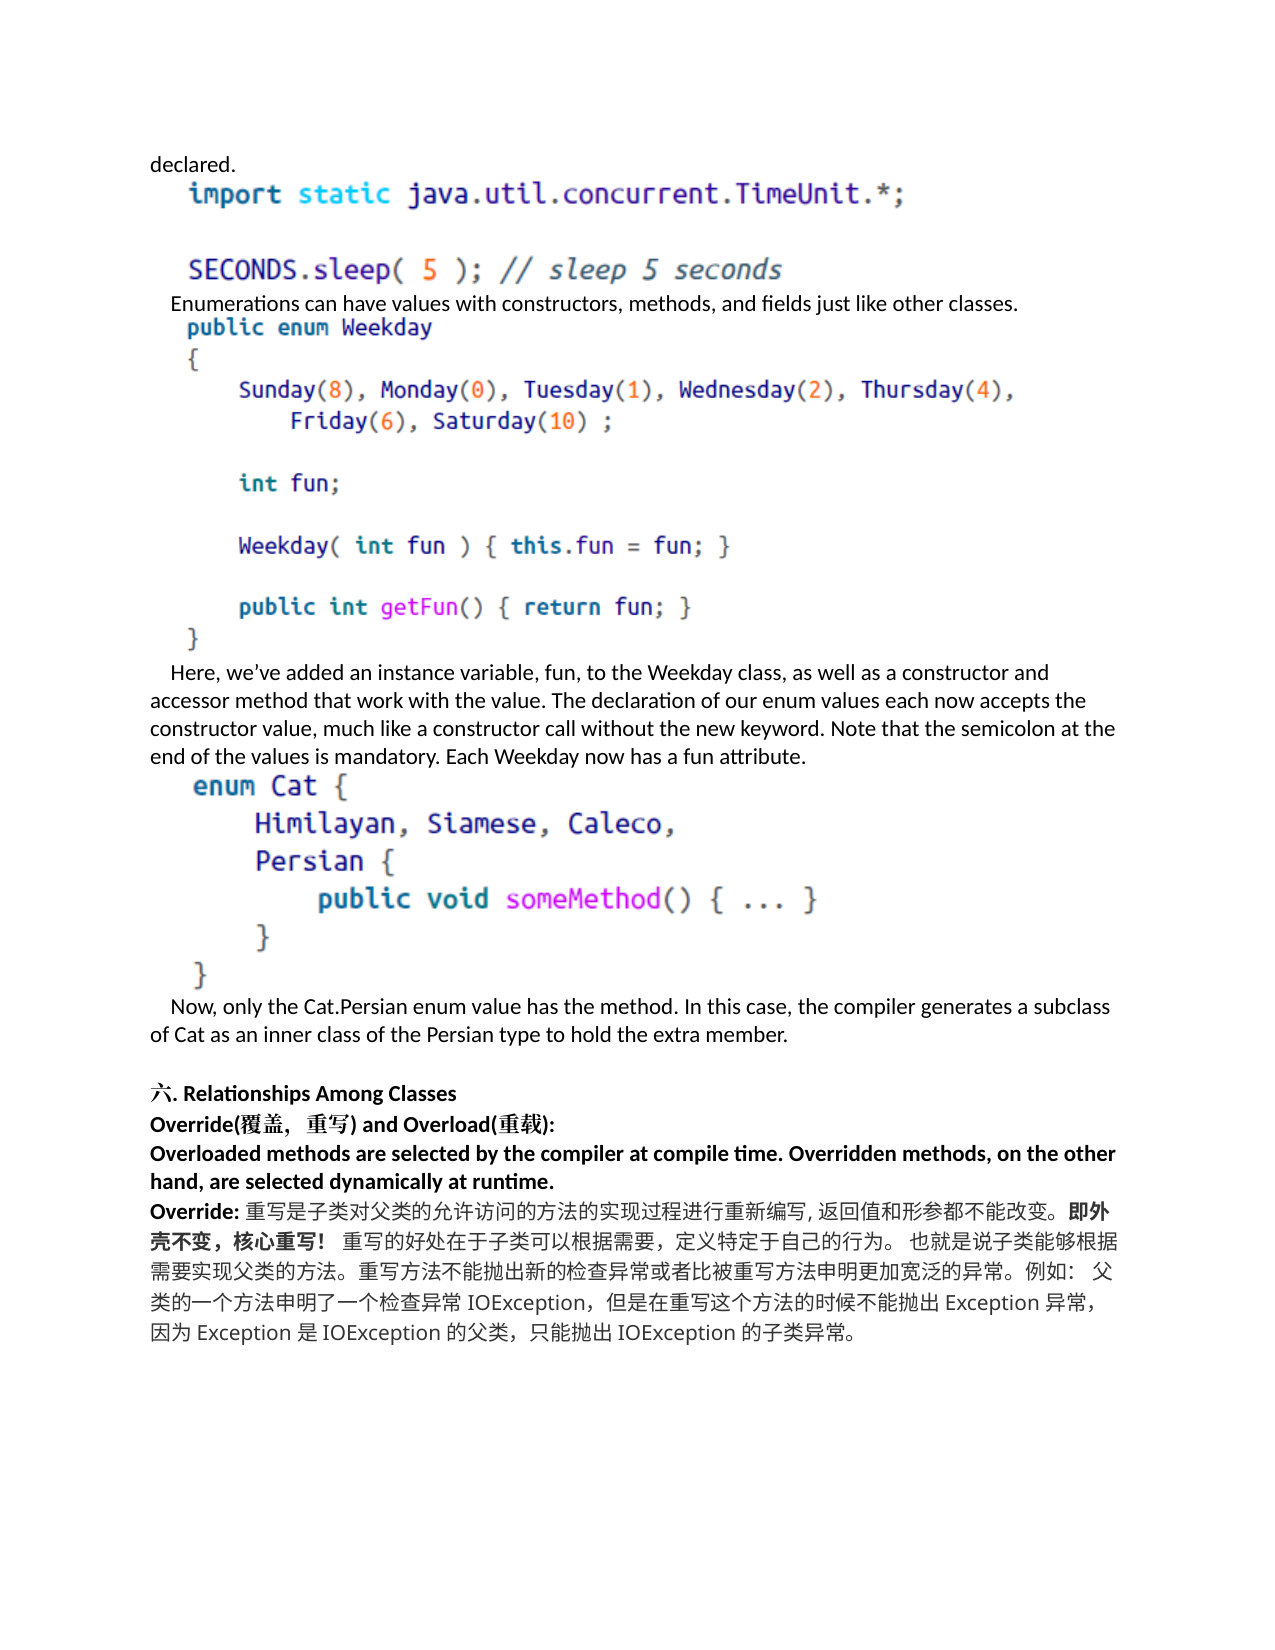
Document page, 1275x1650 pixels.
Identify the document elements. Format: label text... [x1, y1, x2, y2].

picture [150, 317, 1014, 658]
text Enumerations can have values with constructors, methods, and fields just like other classes. [150, 289, 1125, 317]
text Override(覆盖，重写) and Overload(重载): [150, 1107, 1125, 1139]
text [150, 150, 1125, 178]
text Override: 重写是子类对父类的允许访问的方法的实现过程进行重新编写, 返回值和形参都不能改变。即外壳不变，核心重写！ 重写的好处在于子类可以根据需要，定义特定于自己的行为。 也就是说子类能够根据需要实现父类的方法。重写方法不能抛出新的检查异常或者比被重写方法申明更加宽泛的异常。例如： 父类的一个方法申明了一个检查异常 IOException，但是在重写这个方法的时候不能抛出 Exception 异常，因为 Exception 是 IOException 的父类，只能抛出 IOException 的子类异常。 [866, 1195, 1125, 1346]
picture [150, 178, 915, 289]
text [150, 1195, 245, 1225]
text Here, we’ve added an instance variable, fun, to the Weekday class, as well as a constructor and accessor method that work with the value. The declaration of our enum values each now accepts the constructor value, much like a constructor call without the new keyword. Note that the semicolon at the end of the values is mandatory. Each Weekday now has a fun attribute. [150, 658, 1125, 770]
text Now, only the Cat.Persian enum value has the method. In this case, the compiler generates a subclass of Cat as an inner class of the Persian type to hold the extra member. [150, 992, 1125, 1048]
text 六. Relationships Among Classes [150, 1076, 1125, 1107]
picture [150, 770, 853, 992]
text Overloaded methods are selected by the compiler at compile time. Overridden methods, on the other hand, are selected dynamically at runtime. [150, 1139, 1125, 1195]
